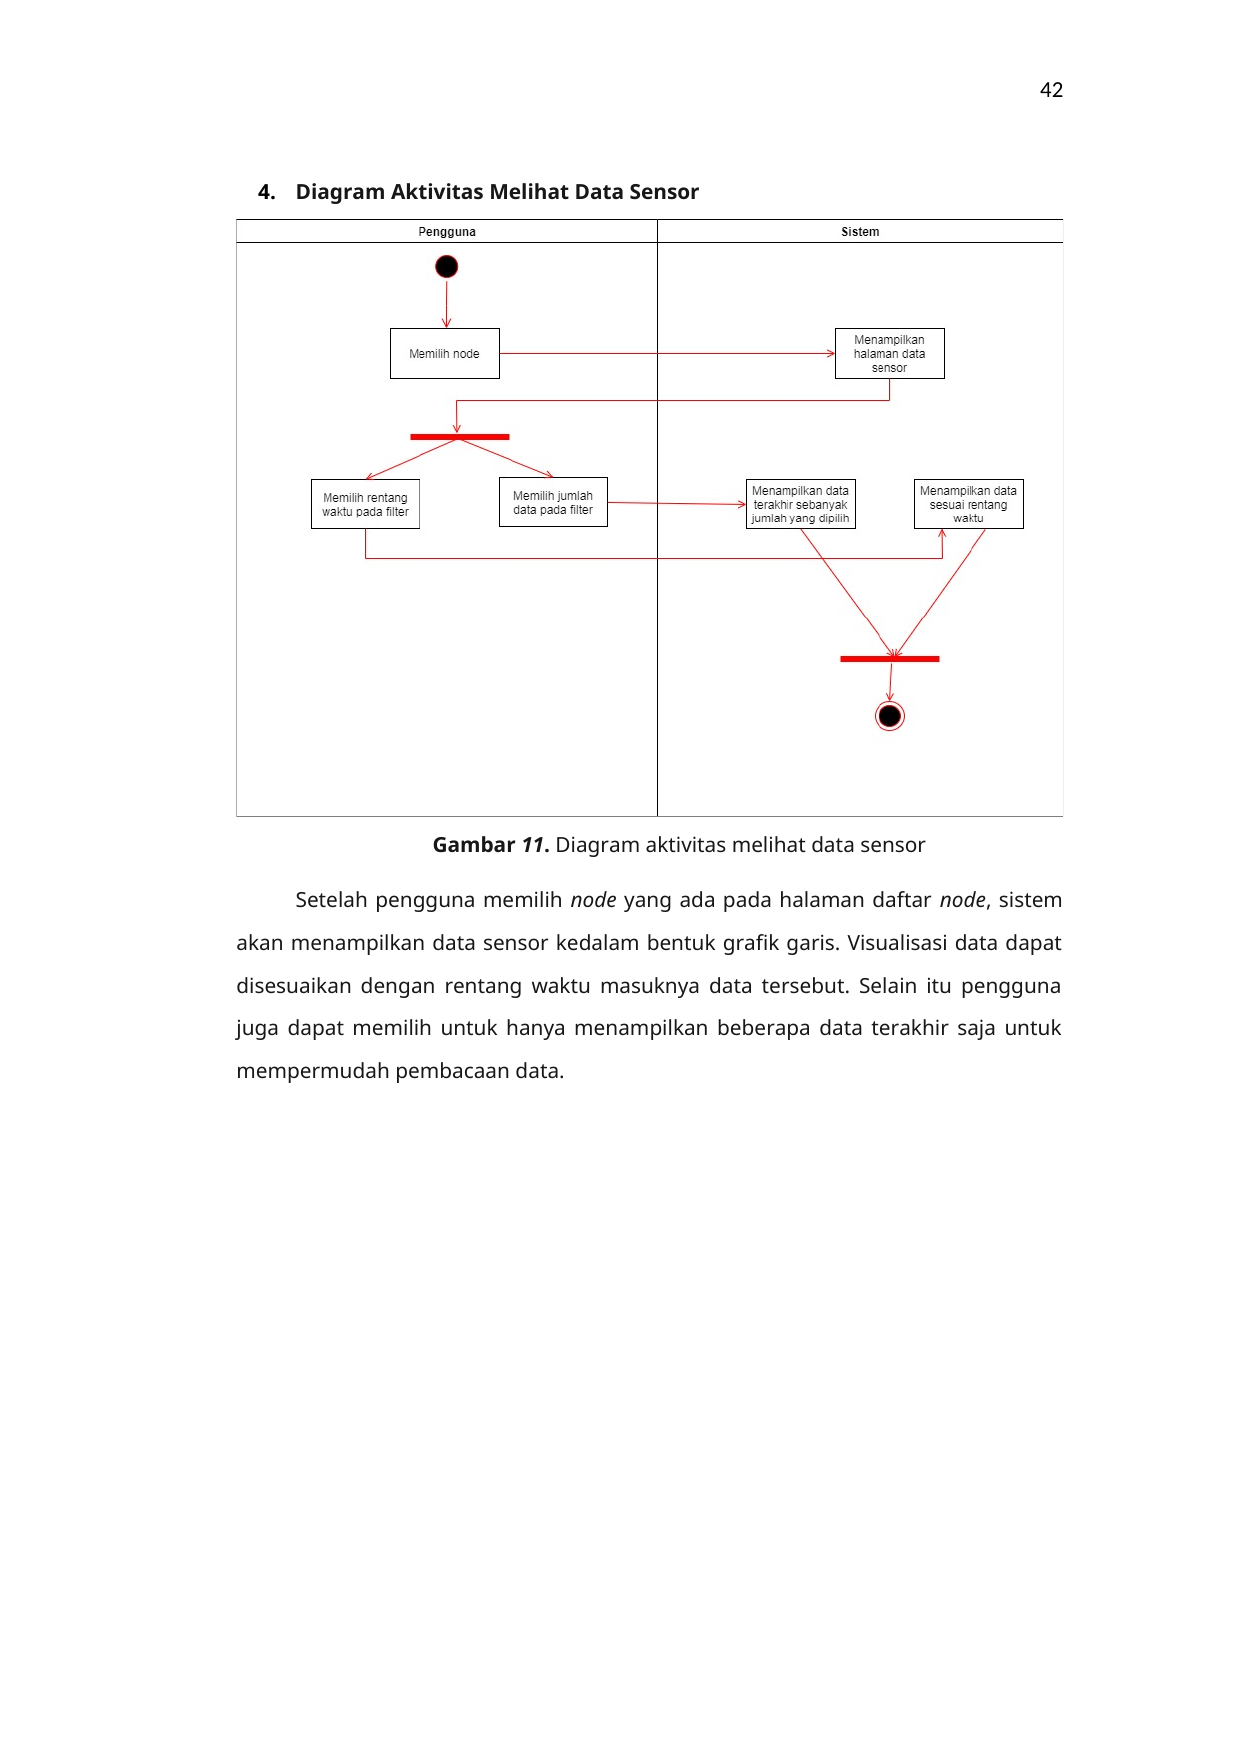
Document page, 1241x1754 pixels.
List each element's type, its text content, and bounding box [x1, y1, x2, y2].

picture [236, 219, 1064, 817]
list Setelah pengguna memilih node yang ada pada halaman daftar node, sistem akan menampilkan data sensor kedalam bentuk grafik garis. Visualisasi data dapat disesuaikan dengan rentang waktu masuknya data tersebut. Selain itu pengguna juga dapat memilih untuk hanya menampilkan beberapa data terakhir saja untuk mempermudah pembacaan data. [236, 886, 1063, 1084]
list Diagram Aktivitas Melihat Data Sensor [258, 177, 1063, 206]
